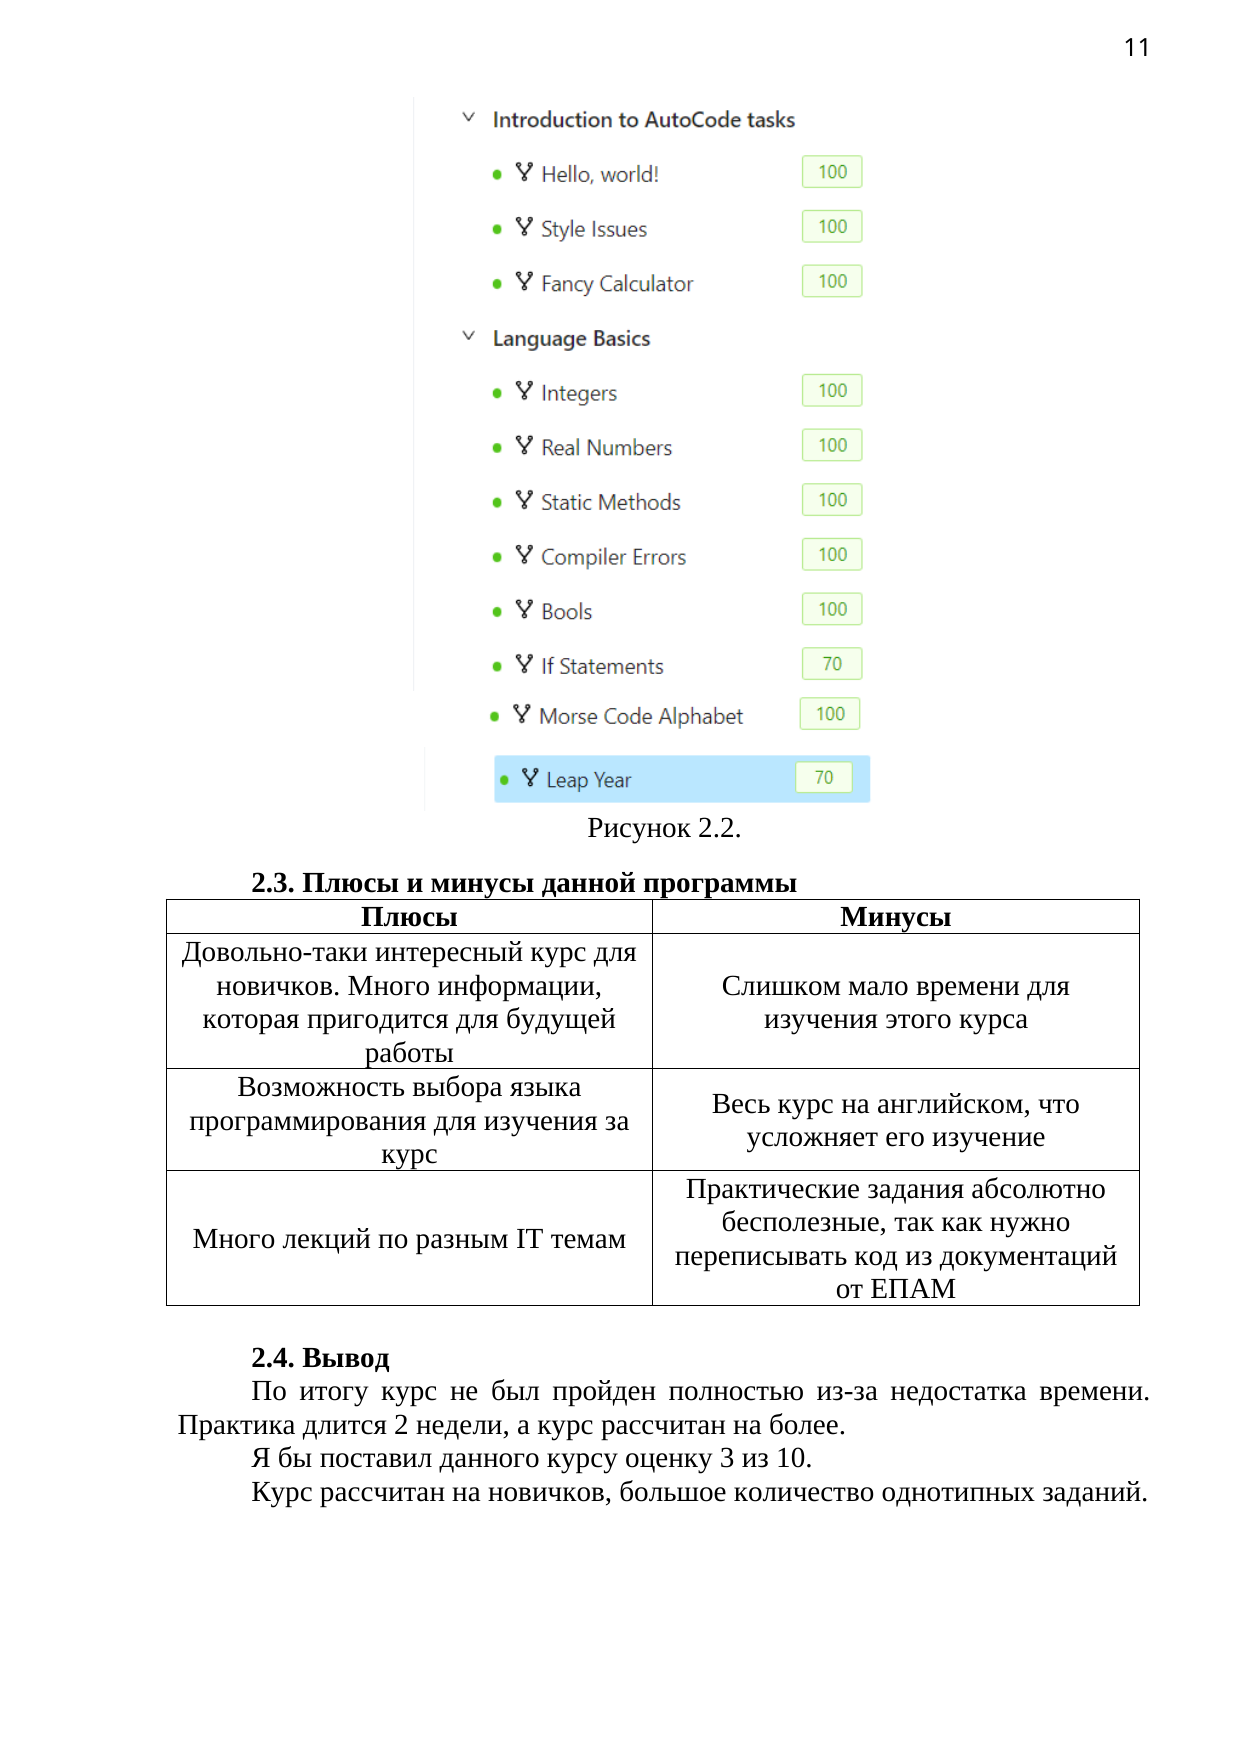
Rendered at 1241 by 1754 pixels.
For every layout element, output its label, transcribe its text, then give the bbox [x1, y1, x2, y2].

subtitle 2.3. Плюсы и минусы данной программы [177, 865, 1152, 898]
text Я бы поставил данного курсу оценку 3 из 10. [177, 1440, 1152, 1474]
table_header Минусы [653, 900, 1139, 933]
table_header Плюсы [167, 900, 652, 933]
text По итогу курс не был пройден полностью из-за недостатка времени. Практика длится 2 недели, а курс рассчитан на более. [177, 1373, 1152, 1440]
picture [413, 97, 916, 811]
subtitle 2.4. Вывод [177, 1340, 1152, 1373]
table_cell Практические задания абсолютно бесполезные, так как нужно переписывать код из документаций от ЕПАМ [653, 1171, 1139, 1305]
table_cell Возможность выбора языка программирования для изучения за курс [167, 1069, 652, 1170]
table_cell Довольно-таки интересный курс для новичков. Много информации, которая пригодится для будущей работы [167, 934, 652, 1068]
table_cell Слишком мало времени для изучения этого курса [653, 934, 1139, 1068]
text Курс рассчитан на новичков, большое количество однотипных заданий. [177, 1474, 1152, 1507]
text Рисунок 2.2. [177, 811, 1152, 844]
table_cell Весь курс на английском, что усложняет его изучение [653, 1069, 1139, 1170]
table_cell Много лекций по разным IT темам [167, 1171, 652, 1305]
